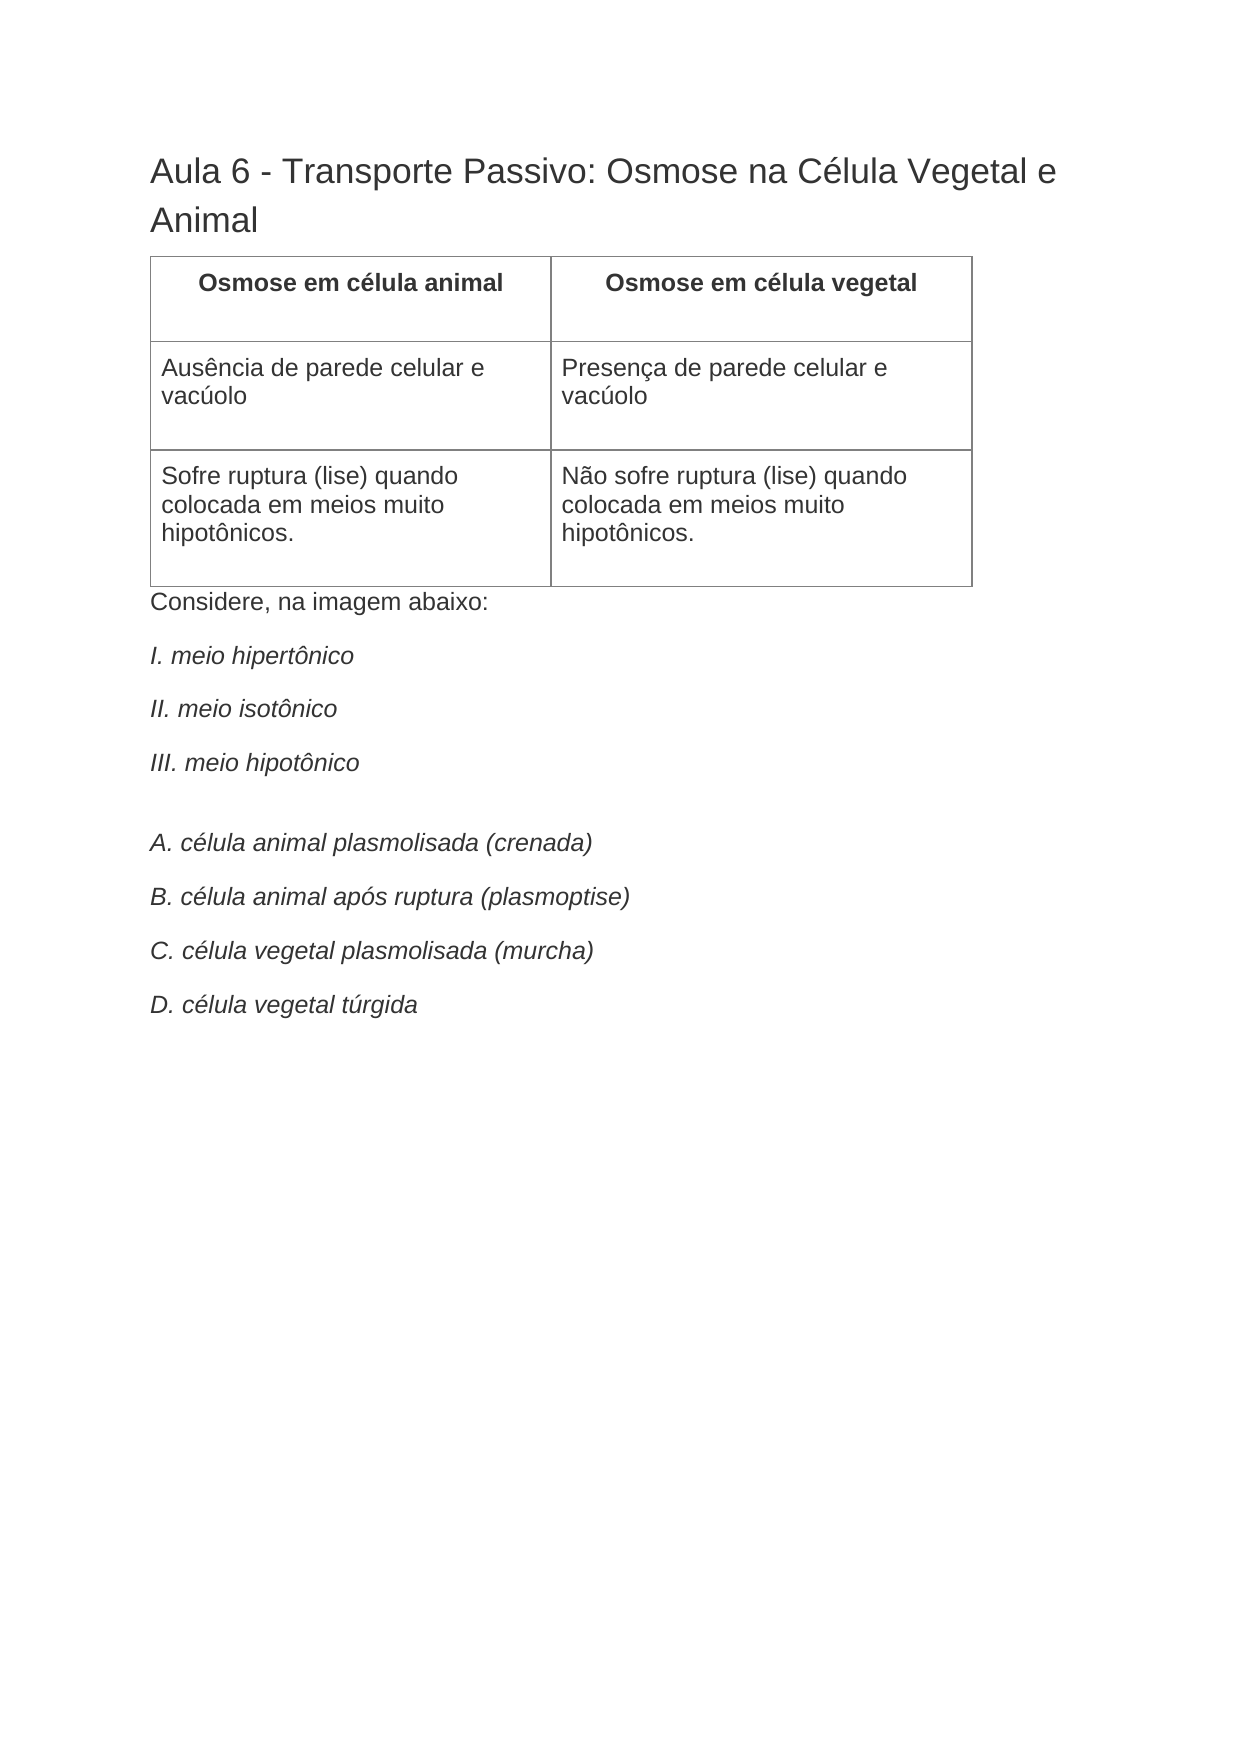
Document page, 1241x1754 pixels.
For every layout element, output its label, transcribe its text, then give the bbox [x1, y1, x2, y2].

text D. célula vegetal túrgida [150, 989, 1090, 1018]
table_header Osmose em célula animal [151, 257, 550, 341]
text Considere, na imagem abaixo: [150, 587, 1090, 616]
text II. meio isotônico [150, 694, 1090, 723]
table_cell Presença de parede celular e vacúolo [552, 342, 971, 449]
text A. célula animal plasmolisada (crenada) [150, 828, 1090, 857]
subtitle Aula 6 - Transporte Passivo: Osmose na Célula Vegetal e Animal [150, 150, 1090, 239]
text I. meio hipertônico [150, 641, 1090, 669]
table_cell Ausência de parede celular e vacúolo [151, 342, 550, 449]
text C. célula vegetal plasmolisada (murcha) [150, 936, 1090, 964]
table_header Osmose em célula vegetal [552, 257, 971, 341]
table_cell Sofre ruptura (lise) quando colocada em meios muito hipotônicos. [151, 451, 550, 586]
text III. meio hipotônico [150, 748, 1090, 803]
text B. célula animal após ruptura (plasmoptise) [150, 882, 1090, 911]
table_cell Não sofre ruptura (lise) quando colocada em meios muito hipotônicos. [552, 451, 971, 586]
